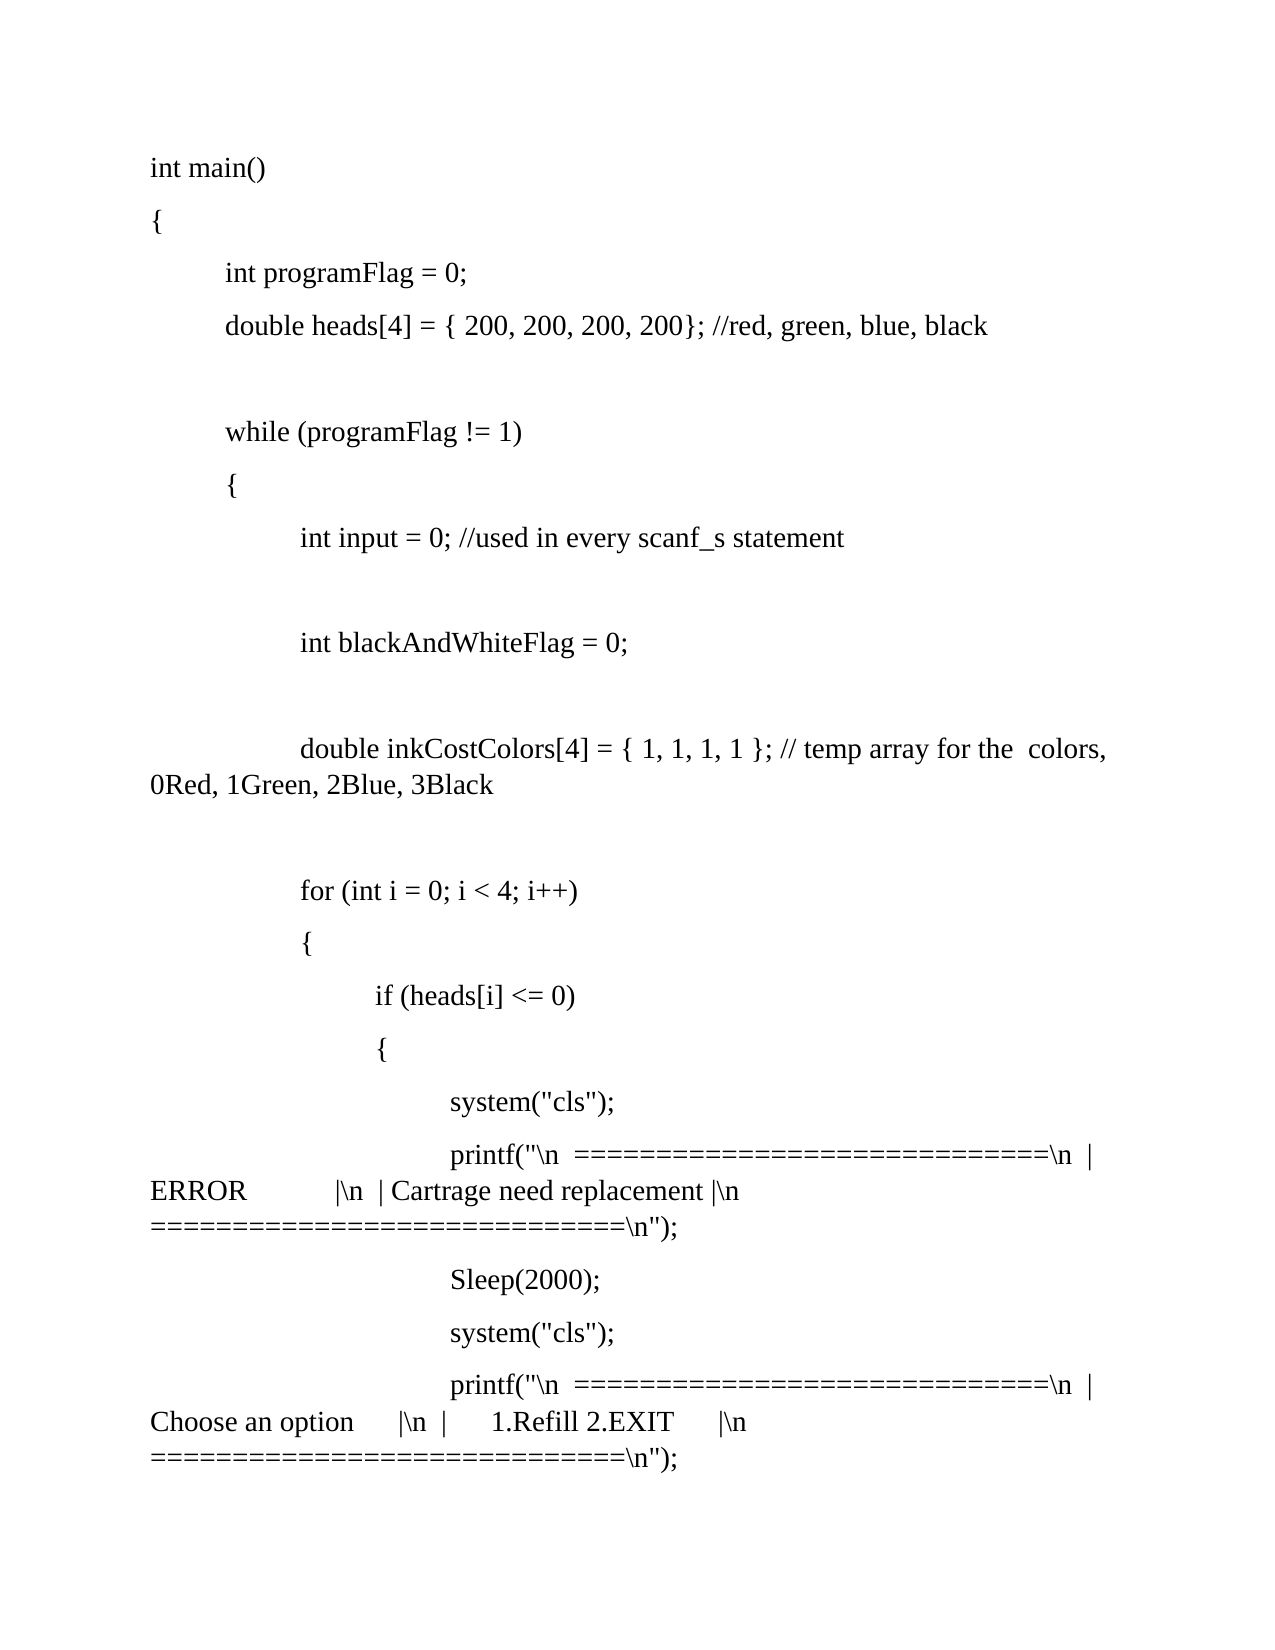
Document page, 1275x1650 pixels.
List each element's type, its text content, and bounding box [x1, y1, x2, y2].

text int blackAndWhiteFlag = 0; [150, 625, 1125, 659]
text system("cls"); [150, 1315, 1125, 1348]
text int input = 0; //used in every scanf_s statement [150, 520, 1125, 553]
text int programFlag = 0; [150, 256, 1125, 289]
text int main() [150, 150, 1125, 183]
text printf("\n =============================\n | ERROR |\n | Cartrage need replacement |\n =============================\n"); [150, 1137, 1125, 1243]
text { [150, 926, 1125, 959]
text double inkCostColors[4] = { 1, 1, 1, 1 }; // temp array for the colors, 0Red, 1Green, 2Blue, 3Black [150, 731, 1125, 801]
text { [150, 467, 1125, 500]
text printf("\n =============================\n | Choose an option |\n | 1.Refill 2.EXIT |\n =============================\n"); [150, 1367, 1125, 1473]
text { [150, 1031, 1125, 1065]
text double heads[4] = { 200, 200, 200, 200}; //red, green, blue, black [150, 308, 1125, 342]
text while (programFlag != 1) [150, 414, 1125, 448]
text Sleep(2000); [150, 1262, 1125, 1295]
text system("cls"); [150, 1084, 1125, 1117]
text if (heads[i] <= 0) [150, 978, 1125, 1012]
text { [150, 203, 1125, 236]
text for (int i = 0; i < 4; i++) [150, 873, 1125, 906]
